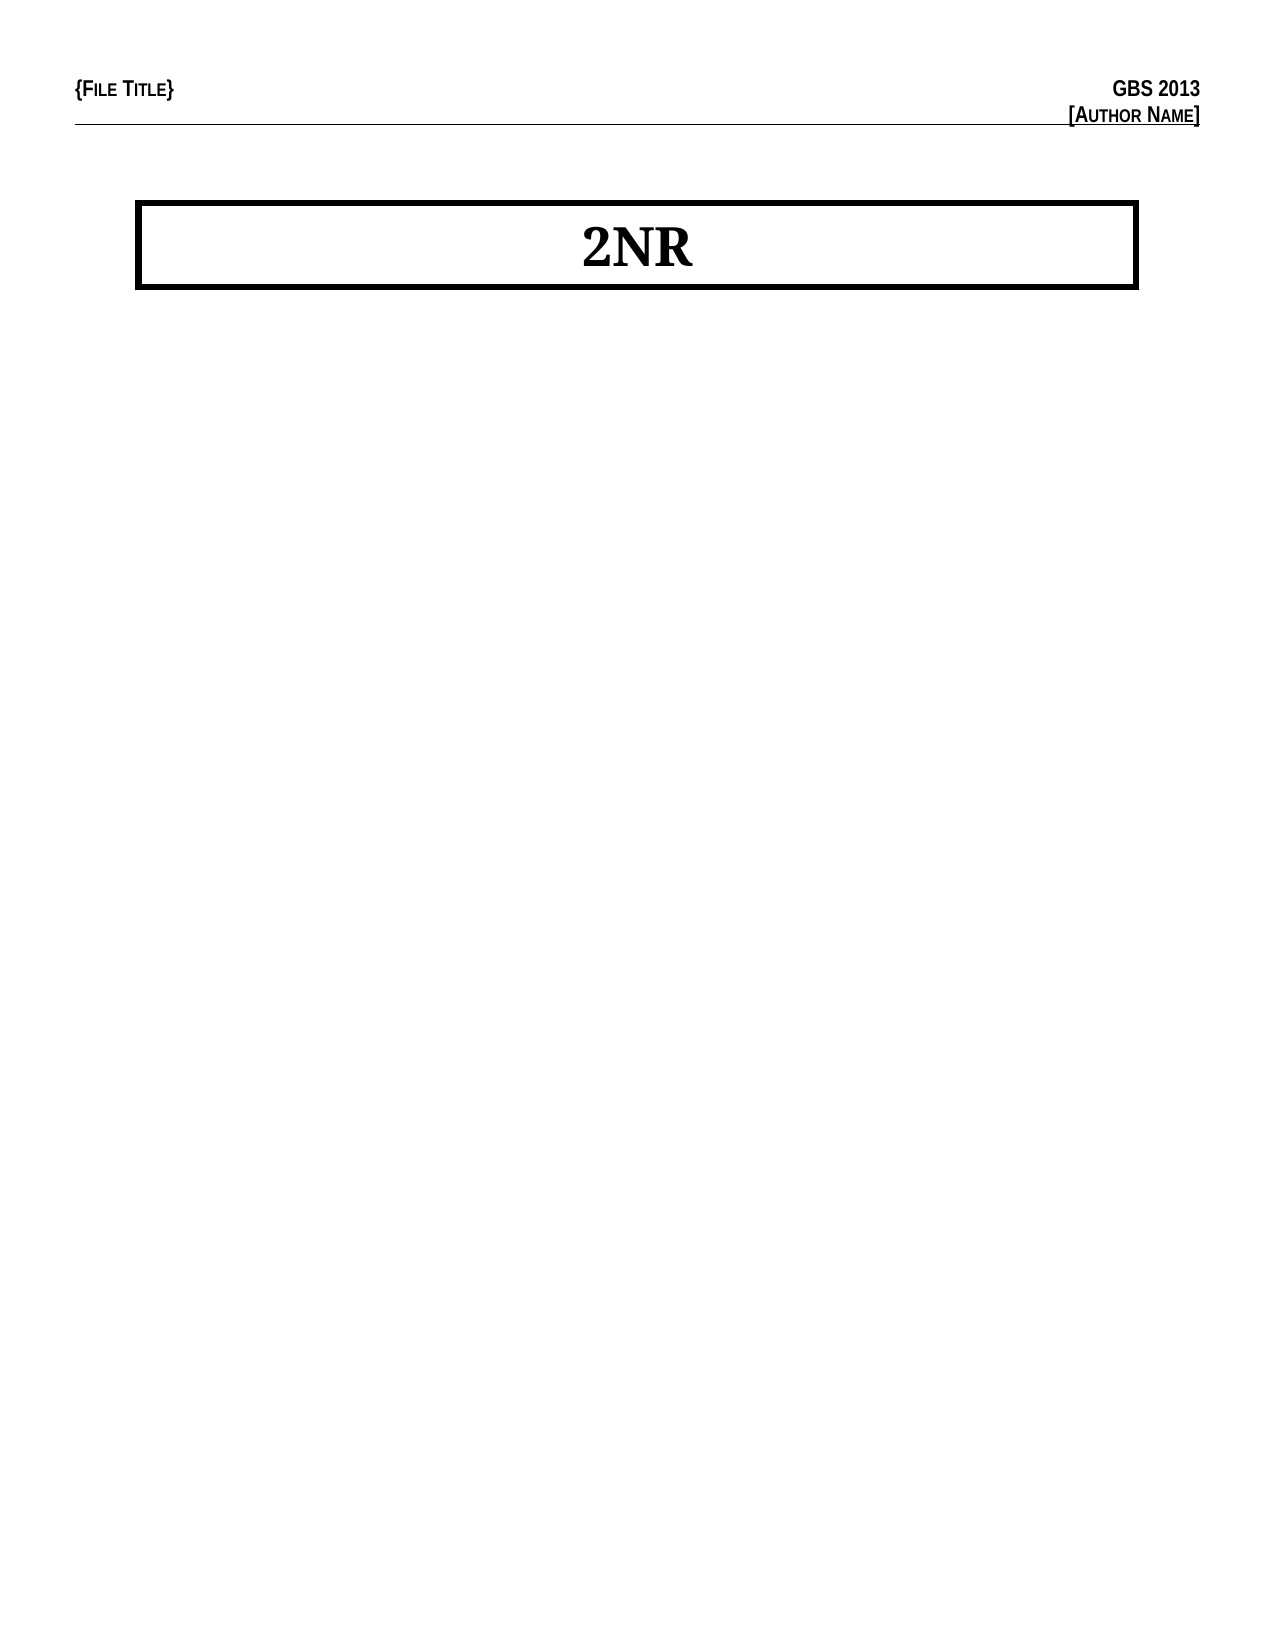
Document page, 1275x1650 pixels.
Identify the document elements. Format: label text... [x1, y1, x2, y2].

subtitle 2NR [142, 206, 1133, 284]
